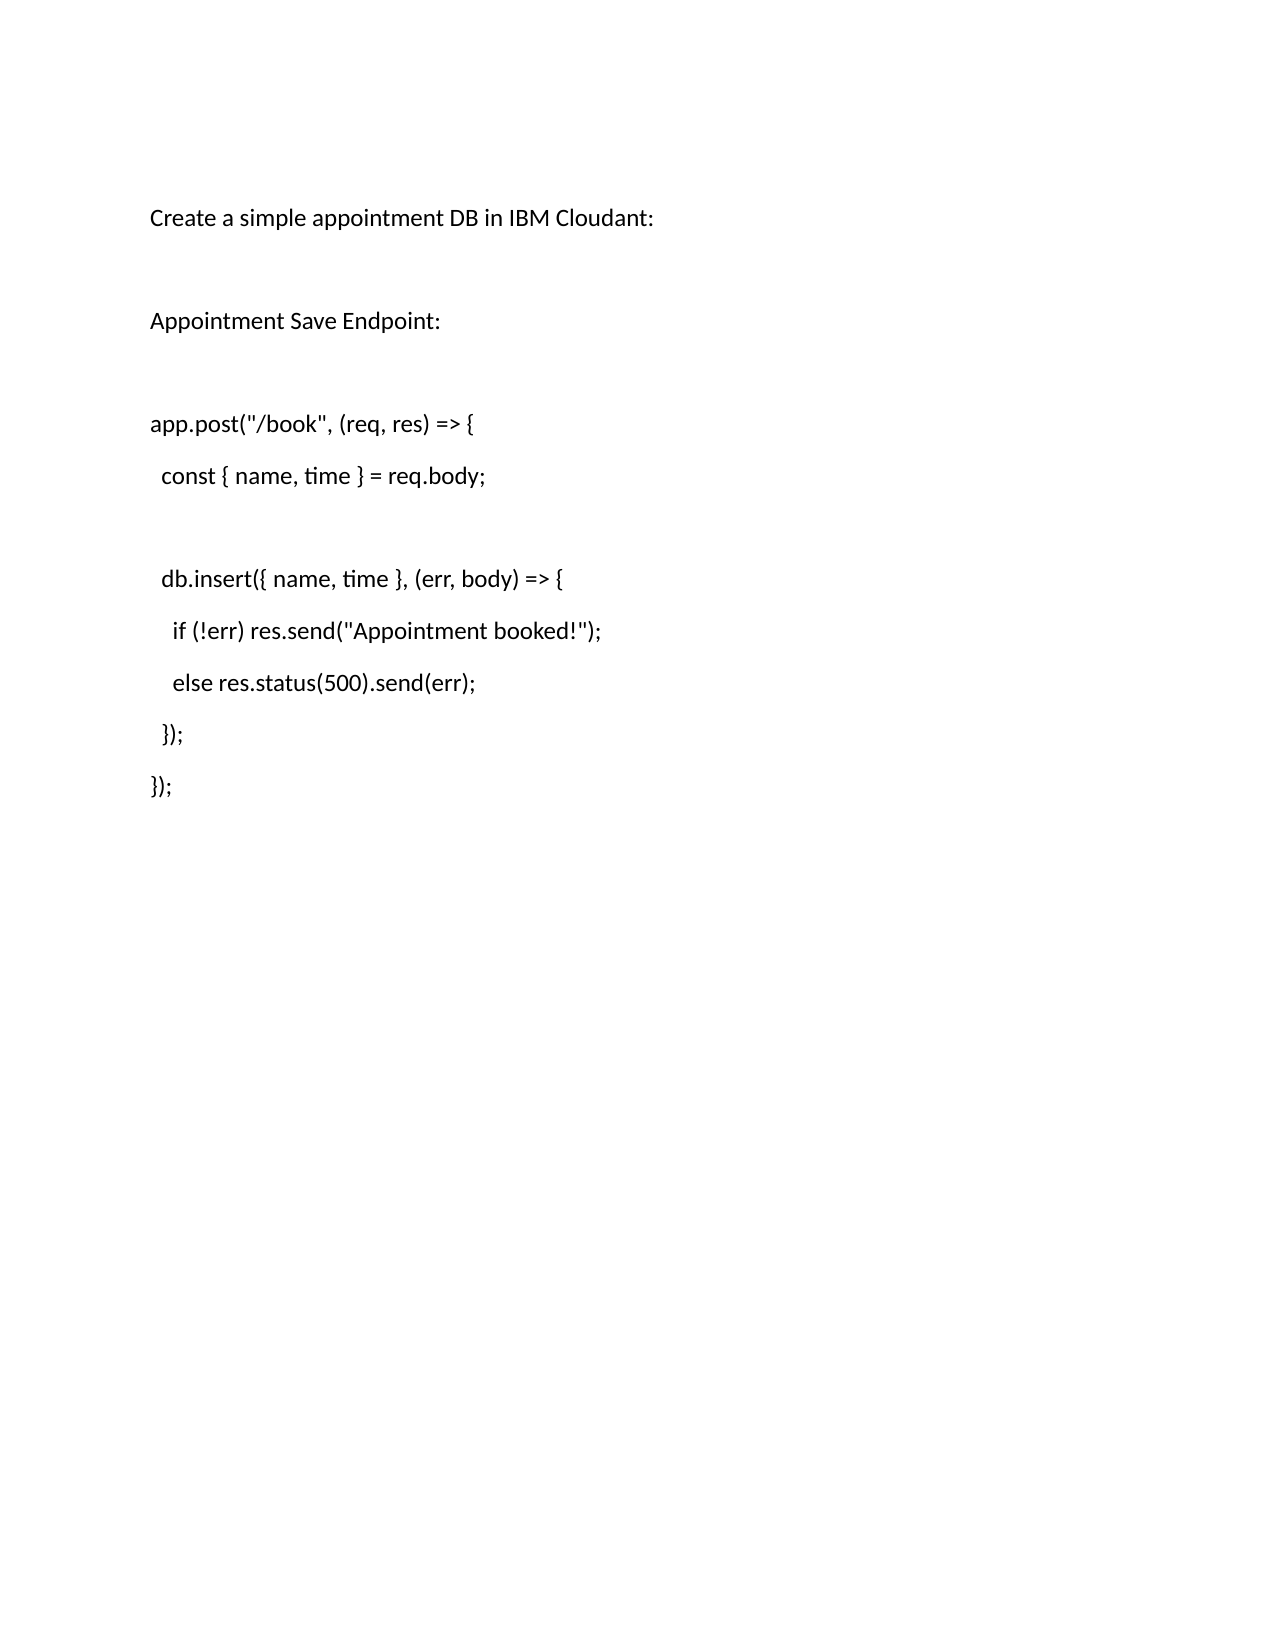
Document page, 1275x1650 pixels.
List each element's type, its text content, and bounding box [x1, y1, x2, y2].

text Create a simple appointment DB in IBM Cloudant: [150, 202, 1125, 232]
text const { name, time } = req.body; [150, 460, 1125, 491]
text if (!err) res.send("Appointment booked!"); [150, 615, 1125, 646]
text }); [150, 770, 1125, 801]
text app.post("/book", (req, res) => { [150, 408, 1125, 439]
text else res.status(500).send(err); [150, 667, 1125, 697]
text Appointment Save Endpoint: [150, 305, 1125, 336]
text db.insert({ name, time }, (err, body) => { [150, 563, 1125, 594]
text }); [150, 718, 1125, 749]
